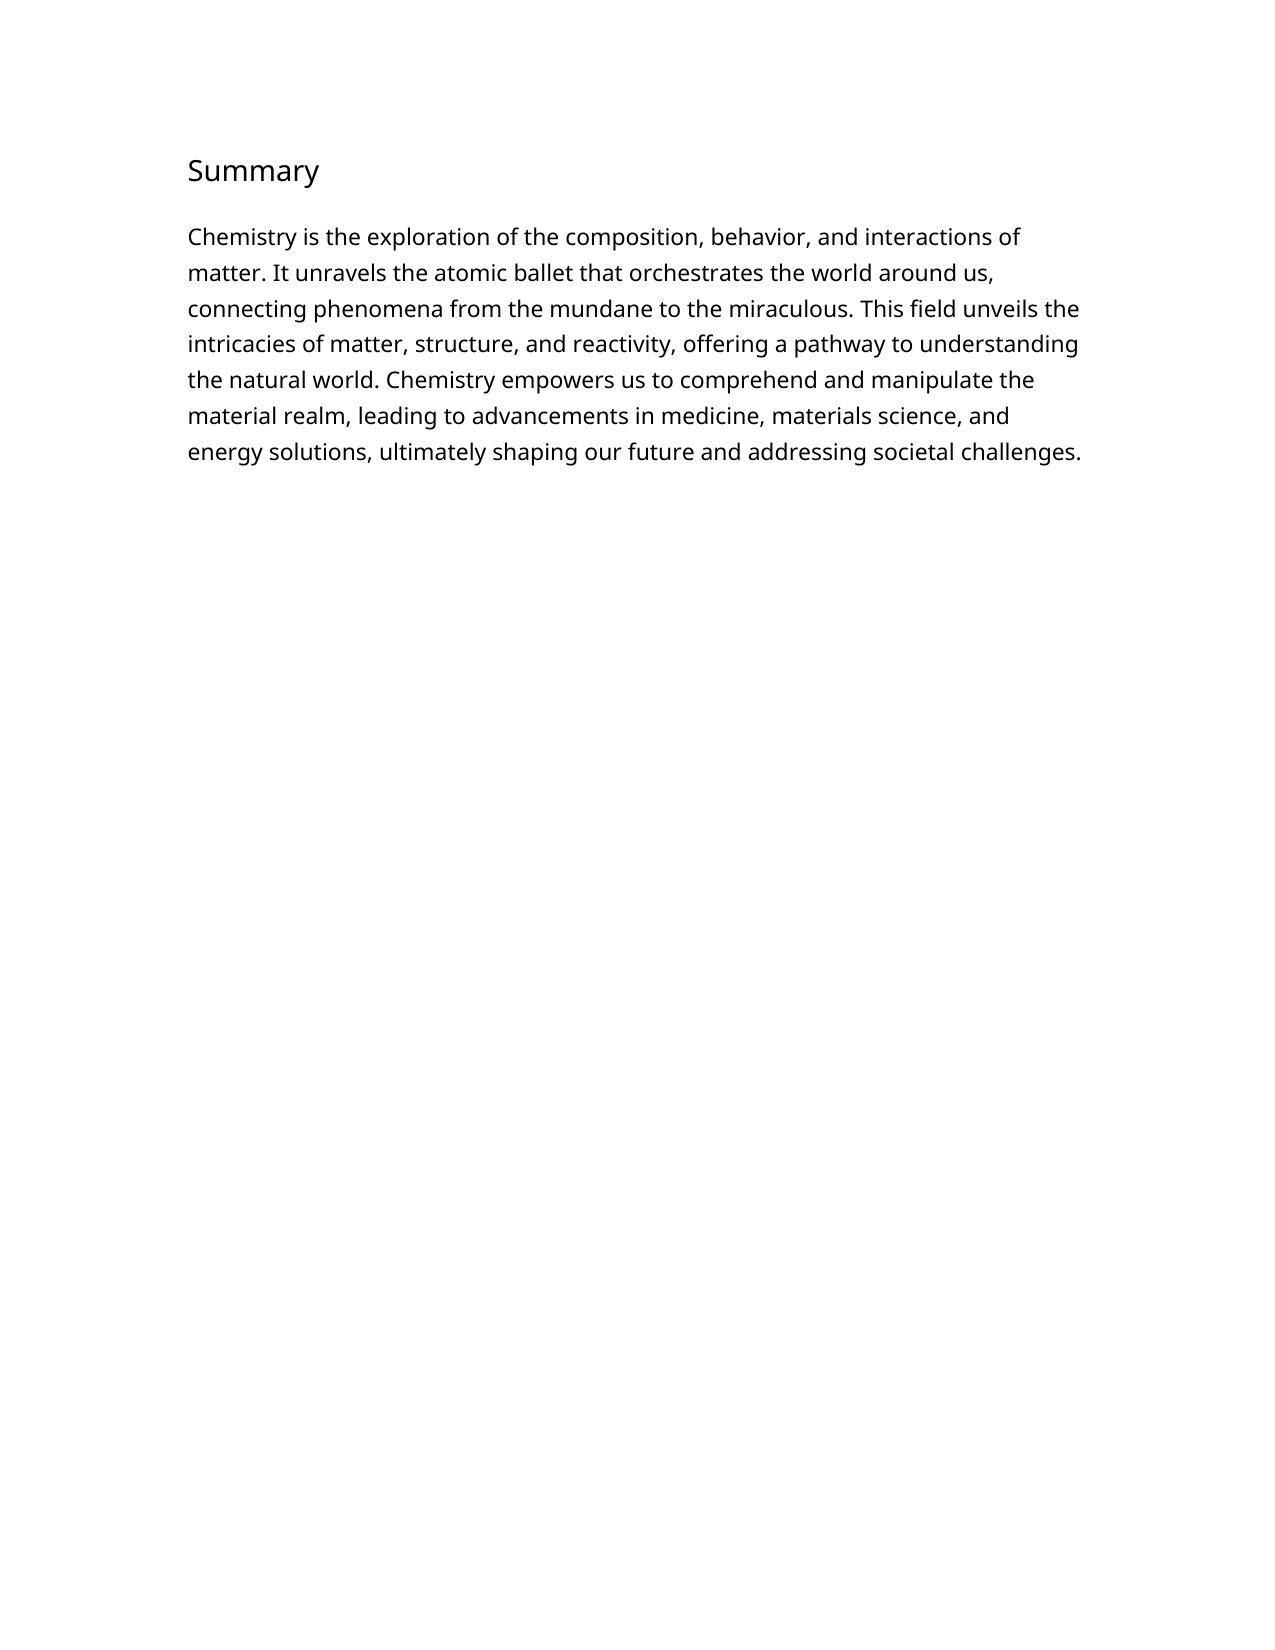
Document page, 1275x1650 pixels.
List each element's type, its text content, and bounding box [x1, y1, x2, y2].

text Chemistry is the exploration of the composition, behavior, and interactions of matter. It unravels the atomic ballet that orchestrates the world around us, connecting phenomena from the mundane to the miraculous. This field unveils the intricacies of matter, structure, and reactivity, offering a pathway to understanding the natural world. Chemistry empowers us to comprehend and manipulate the material realm, leading to advancements in medicine, materials science, and energy solutions, ultimately shaping our future and addressing societal challenges. [187, 221, 1087, 467]
text Summary [187, 150, 1087, 190]
